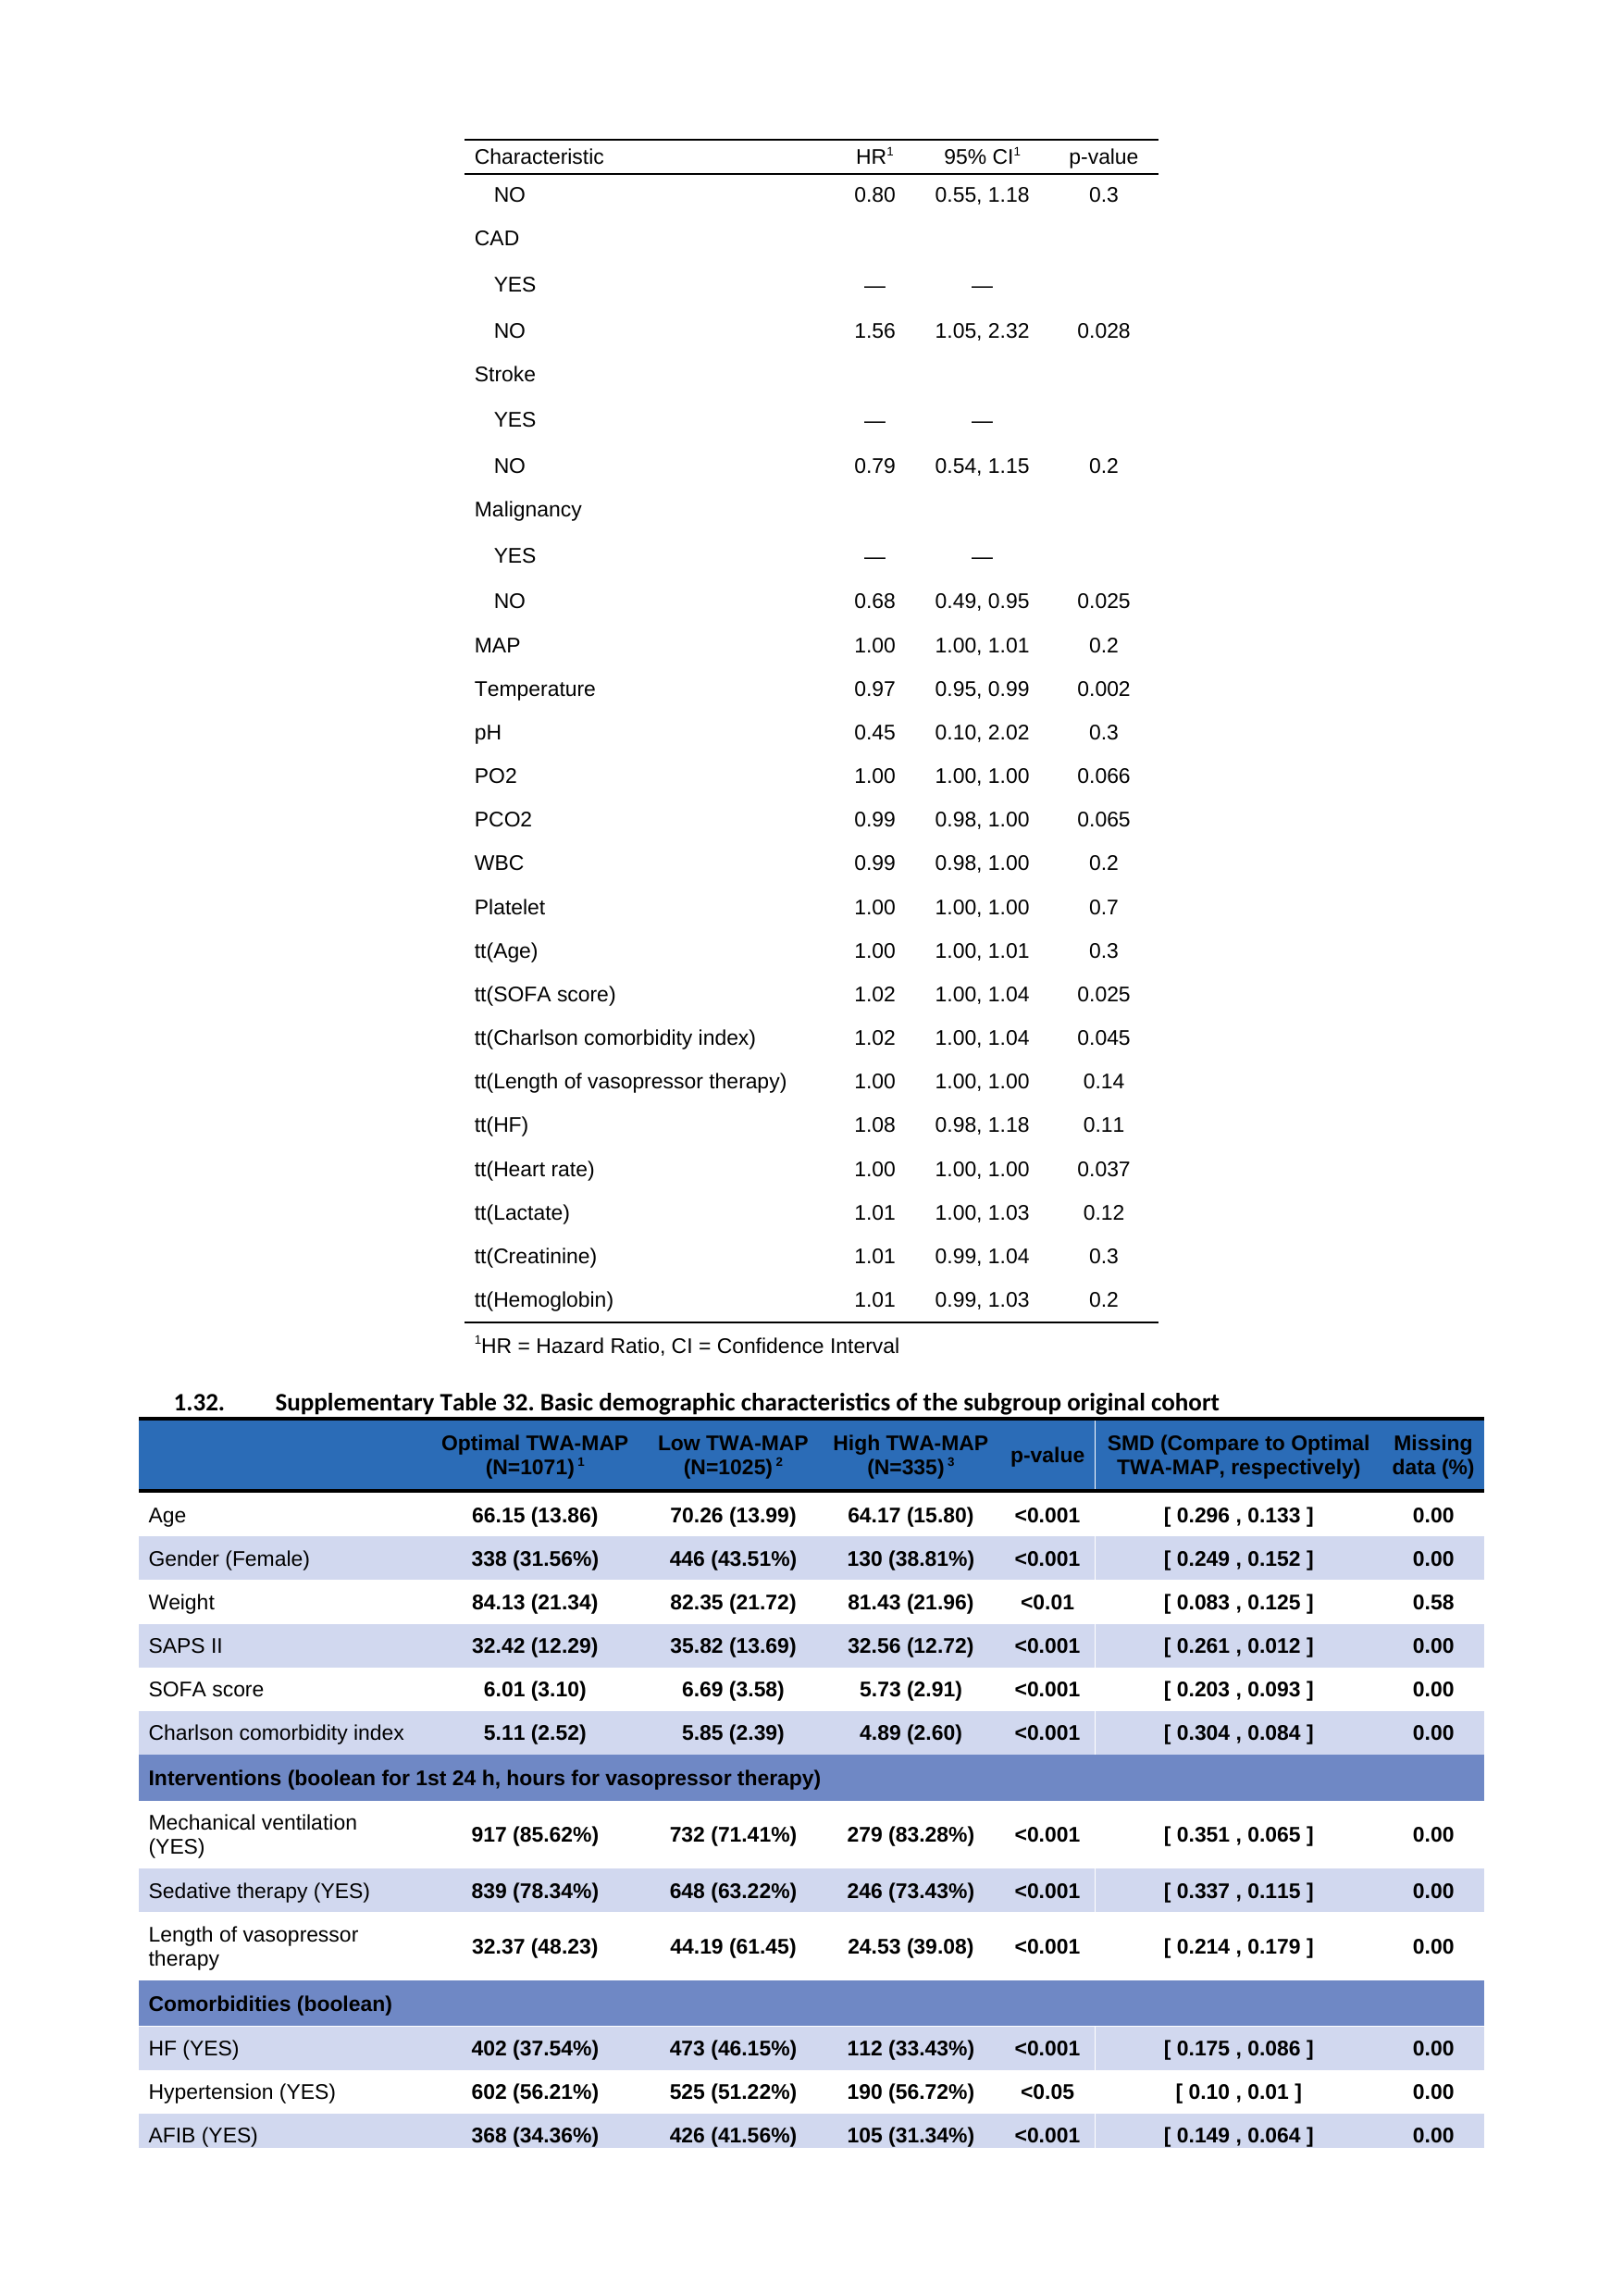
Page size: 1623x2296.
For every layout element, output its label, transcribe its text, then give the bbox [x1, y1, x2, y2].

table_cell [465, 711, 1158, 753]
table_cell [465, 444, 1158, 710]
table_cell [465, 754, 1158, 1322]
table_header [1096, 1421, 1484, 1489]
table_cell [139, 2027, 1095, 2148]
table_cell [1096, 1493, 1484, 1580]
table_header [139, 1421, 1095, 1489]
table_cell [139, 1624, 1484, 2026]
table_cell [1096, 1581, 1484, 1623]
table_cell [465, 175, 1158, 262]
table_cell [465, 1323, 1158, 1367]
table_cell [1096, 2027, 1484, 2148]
subtitle Supplementary Table 32. Basic demographic characteristics of the subgroup original cohort [173, 1386, 1484, 1417]
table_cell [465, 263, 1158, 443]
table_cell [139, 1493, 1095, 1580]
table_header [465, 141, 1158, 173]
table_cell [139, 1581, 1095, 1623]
